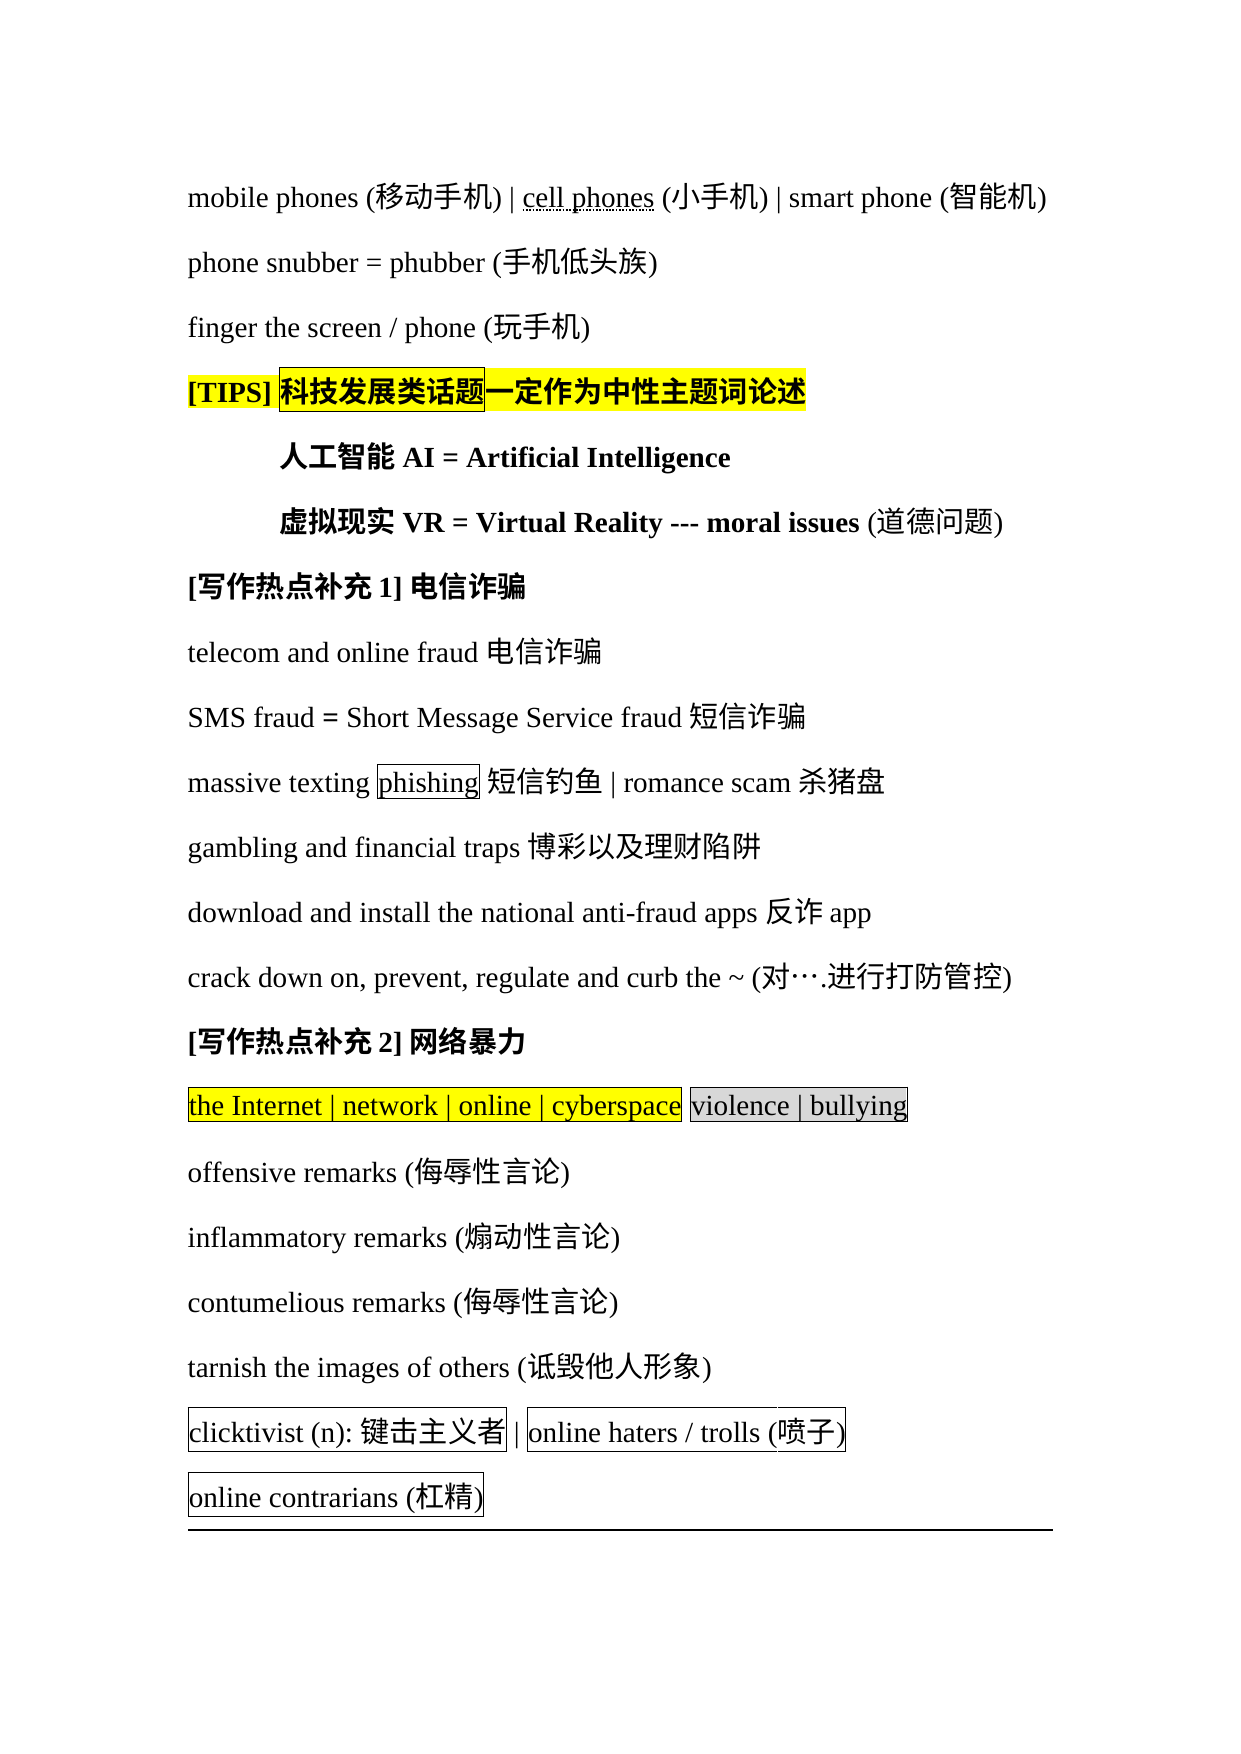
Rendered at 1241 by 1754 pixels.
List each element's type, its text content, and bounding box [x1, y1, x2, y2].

text massive texting phishing 短信钓鱼 | romance scam 杀猪盘 [187, 747, 1053, 812]
text phone snubber = phubber (手机低头族) [187, 227, 1053, 292]
text telecom and online fraud 电信诈骗 [187, 617, 1053, 682]
text [TIPS] 虚拟现实 VR = Virtual Reality --- moral issues (道德问题) [187, 487, 1053, 552]
text offensive remarks (侮辱性言论) [187, 1137, 1053, 1202]
text clicktivist (n): 键击主义者 | online haters / trolls (喷子) [187, 1397, 1053, 1462]
text mobile phones (移动手机) | cell phones (小手机) | smart phone (智能机) [187, 162, 1053, 227]
text [写作热点补充2] 网络暴力 [187, 1007, 1053, 1072]
text inflammatory remarks (煽动性言论) [187, 1202, 1053, 1267]
text crack down on, prevent, regulate and curb the ~ (对….进行打防管控) [187, 942, 1053, 1007]
text gambling and financial traps 博彩以及理财陷阱 [187, 812, 1053, 877]
text [写作热点补充1] 电信诈骗 [187, 552, 1053, 617]
text tarnish the images of others (诋毁他人形象) [187, 1332, 1053, 1397]
text download and install the national anti-fraud apps 反诈app [187, 877, 1053, 942]
text online contrarians (杠精) [187, 1462, 1053, 1531]
text [TIPS] 人工智能 AI = Artificial Intelligence [187, 422, 1053, 487]
text SMS fraud = Short Message Service fraud 短信诈骗 [187, 682, 1053, 747]
text finger the screen / phone (玩手机) [187, 292, 1053, 357]
text [TIPS] 科技发展类话题一定作为中性主题词论述 [187, 357, 1053, 422]
text contumelious remarks (侮辱性言论) [187, 1267, 1053, 1332]
text the Internet | network | online | cyberspace violence | bullying [187, 1072, 1053, 1137]
